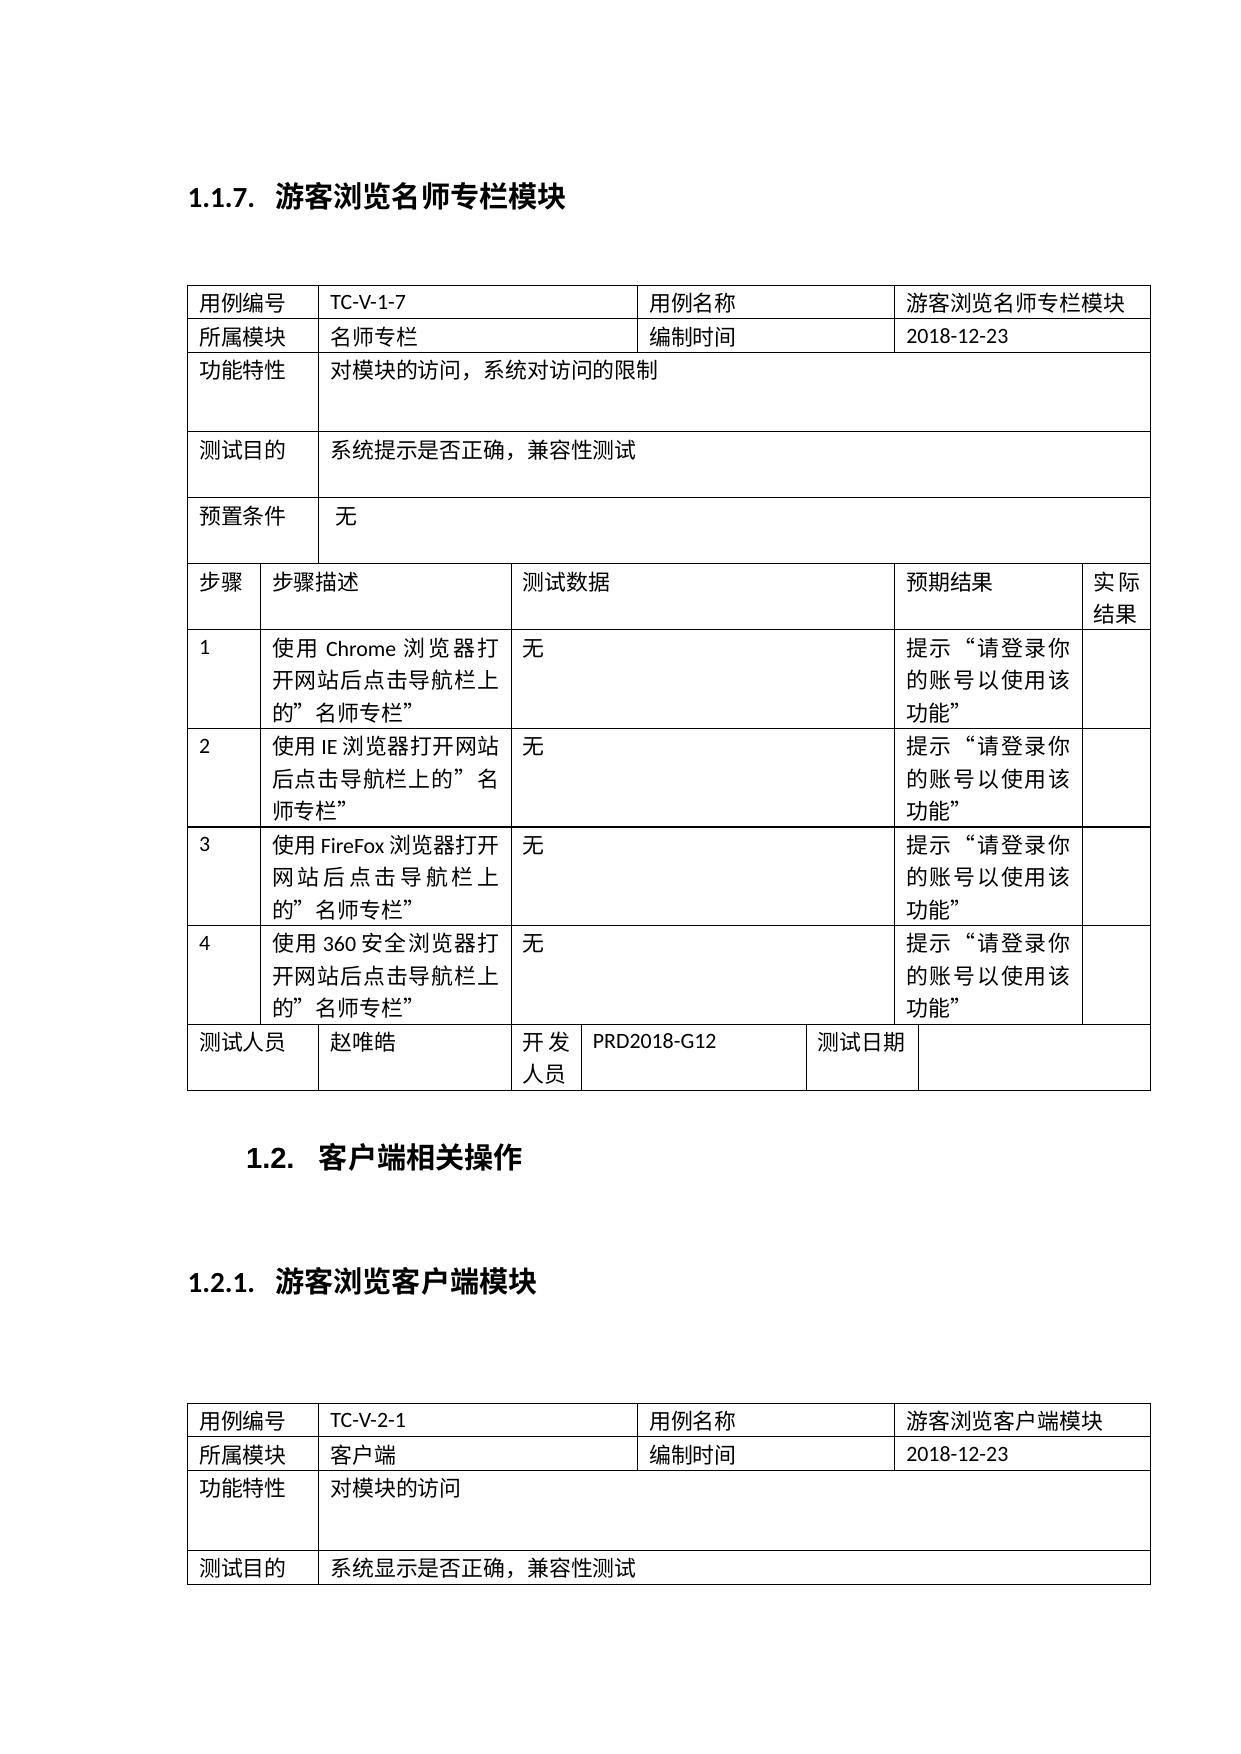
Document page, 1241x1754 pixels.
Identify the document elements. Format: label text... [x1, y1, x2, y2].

table_cell 预置条件 [188, 498, 318, 563]
table_cell [919, 1025, 1150, 1089]
table_cell 测试目的 [188, 1551, 318, 1584]
table_cell 无 [512, 729, 894, 826]
table_cell 使用Chrome浏览器打开网站后点击导航栏上的”名师专栏” [261, 630, 511, 728]
table_header TC-V-1-7 [319, 286, 637, 318]
table_header 用例名称 [638, 1404, 894, 1436]
table_cell 无 [512, 630, 894, 728]
table_cell 2018-12-23 [895, 319, 1150, 352]
table_cell 提示“请登录你的账号以使用该功能” [895, 630, 1082, 728]
table_cell 功能特性 [188, 1471, 318, 1549]
table_cell 3 [188, 828, 260, 925]
table_cell 系统显示是否正确，兼容性测试 [319, 1551, 1150, 1584]
table_cell 编制时间 [638, 1437, 894, 1470]
table_cell 无 [512, 926, 894, 1023]
table_cell 预期结果 [895, 564, 1082, 629]
table_cell 2 [188, 729, 260, 826]
table_cell 系统提示是否正确，兼容性测试 [319, 432, 1150, 497]
table_cell 所属模块 [188, 1437, 318, 1470]
table_cell 使用IE浏览器打开网站后点击导航栏上的”名师专栏” [261, 729, 511, 826]
table_cell [1083, 926, 1150, 1023]
table_cell 实际结果 [1083, 564, 1150, 629]
table_cell 对模块的访问 [319, 1471, 1150, 1549]
table_cell 测试人员 [188, 1025, 318, 1089]
subtitle 游客浏览名师专栏模块 [187, 162, 1053, 227]
table_cell 使用FireFox浏览器打开网站后点击导航栏上的”名师专栏” [261, 828, 511, 925]
table_header 游客浏览名师专栏模块 [895, 286, 1150, 318]
table_cell 对模块的访问，系统对访问的限制 [319, 353, 1150, 431]
table_header 用例名称 [638, 286, 894, 318]
table_header 用例编号 [188, 1404, 318, 1436]
table_cell 功能特性 [188, 353, 318, 431]
table_cell 步骤描述 [261, 564, 511, 629]
list 客户端相关操作 [187, 1123, 1053, 1188]
table_cell [1083, 729, 1150, 826]
table_cell 客户端 [319, 1437, 637, 1470]
table_cell 提示“请登录你的账号以使用该功能” [895, 828, 1082, 925]
table_cell [1083, 630, 1150, 728]
table_cell 提示“请登录你的账号以使用该功能” [895, 729, 1082, 826]
table_cell PRD2018-G12 [582, 1025, 806, 1089]
table_cell 测试目的 [188, 432, 318, 497]
table_cell 无 [319, 498, 1150, 563]
table_cell 开发人员 [512, 1025, 581, 1089]
table_cell 1 [188, 630, 260, 728]
table_header TC-V-2-1 [319, 1404, 637, 1436]
table_cell 所属模块 [188, 319, 318, 352]
table_cell 赵唯皓 [319, 1025, 511, 1089]
table_cell 使用360安全浏览器打开网站后点击导航栏上的”名师专栏” [261, 926, 511, 1023]
table_cell 2018-12-23 [895, 1437, 1150, 1470]
table_cell 名师专栏 [319, 319, 637, 352]
subtitle 游客浏览客户端模块 [187, 1248, 1053, 1313]
table_cell 4 [188, 926, 260, 1023]
table_cell 提示“请登录你的账号以使用该功能” [895, 926, 1082, 1023]
table_cell 测试数据 [512, 564, 894, 629]
table_header 用例编号 [188, 286, 318, 318]
table_header 游客浏览客户端模块 [895, 1404, 1150, 1436]
table_cell 步骤 [188, 564, 260, 629]
table_cell 无 [512, 828, 894, 925]
table_cell 编制时间 [638, 319, 894, 352]
table_cell [1083, 828, 1150, 925]
table_cell 测试日期 [807, 1025, 918, 1089]
